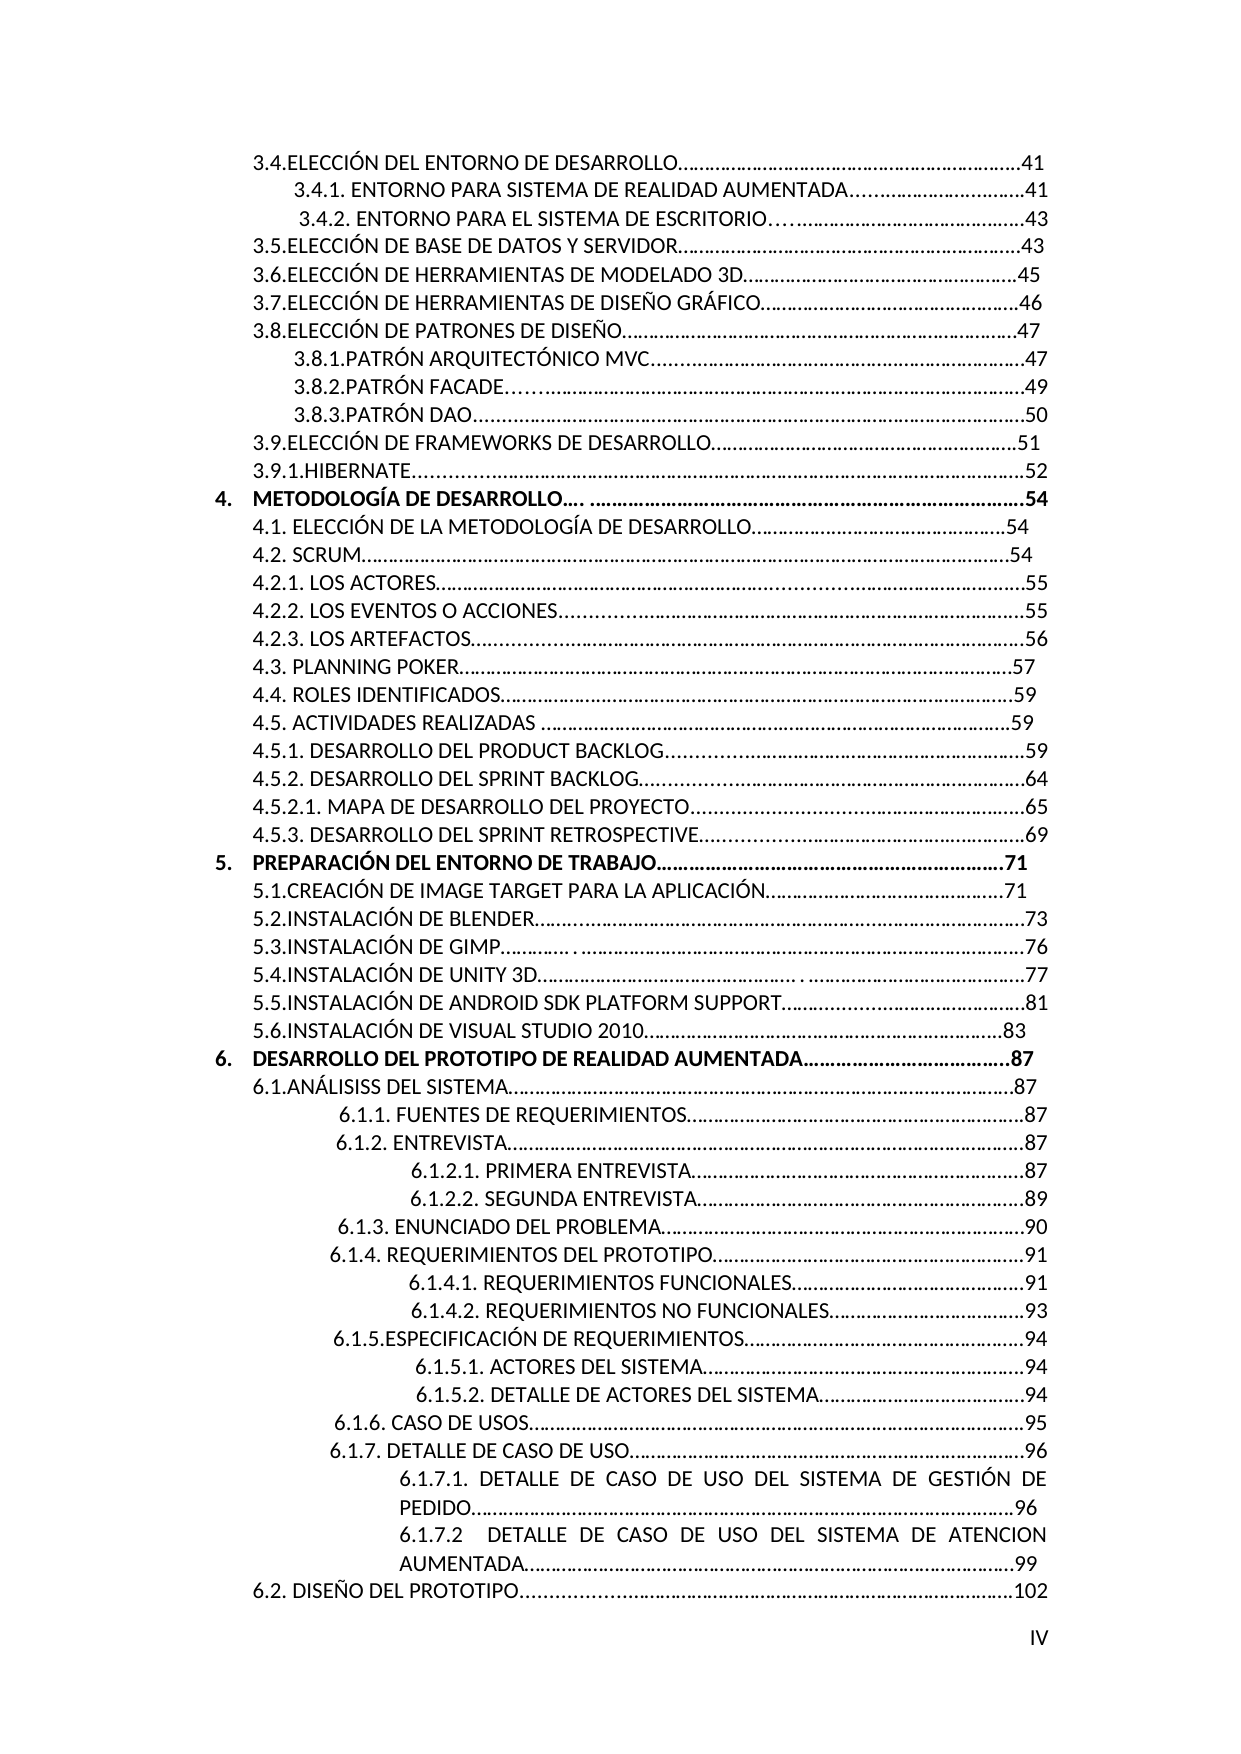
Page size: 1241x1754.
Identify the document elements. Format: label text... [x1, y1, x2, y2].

text 3.4.1. ENTORNO PARA SISTEMA DE REALIDAD AUMENTADA ……………....…….41 [252, 176, 1048, 204]
text 4.2.3. LOS ARTEFACTOS… …………………………………………………………………………..56 [252, 624, 1048, 652]
list METODOLOGÍA DE DESARROLLO… …………………………………………………………………….54 [215, 484, 1048, 512]
text 3.9.1.HIBERNATE ……………………………………………………………………………………….52 [252, 456, 1048, 484]
text 4.2. SCRUM……………………………………………………………………………………………………………54 [252, 540, 1048, 568]
text 6.1.2.1. PRIMERA ENTREVISTA……………………………………………………...87 [252, 1156, 1048, 1184]
text 4.5.1. DESARROLLO DEL PRODUCT BACKLOG …………………………………………….59 [252, 736, 1048, 764]
text 3.8.1.PATRÓN ARQUITECTÓNICO MVC ………………………………..……………………47 [252, 344, 1048, 372]
text 3.8.ELECCIÓN DE PATRONES DE DISEÑO…………………………………………………………………47 [252, 316, 1048, 344]
text 4.3. PLANNING POKER……………………………………………………………………………………………57 [252, 652, 1048, 680]
text 6.1.1. FUENTES DE REQUERIMIENTOS……………………………………………………….87 [252, 1100, 1048, 1128]
text 6.1.2. ENTREVISTA……………………………………………………………………………………..87 [252, 1128, 1048, 1156]
text 6.1.4.1. REQUERIMIENTOS FUNCIONALES……………………………………..91 [252, 1268, 1048, 1296]
text 5.3.INSTALACIÓN DE GIMP………… ………………………………………………………………………..76 [252, 932, 1048, 960]
text 3.7.ELECCIÓN DE HERRAMIENTAS DE DISEÑO GRÁFICO………………………………………….46 [252, 288, 1048, 316]
text 4.4. ROLES IDENTIFICADOS………………..…………………………………………………………………..59 [252, 680, 1048, 708]
text 6.1.5.2. DETALLE DE ACTORES DEL SISTEMA…………………………………94 [252, 1381, 1048, 1408]
text 4.1. ELECCIÓN DE LA METODOLOGÍA DE DESARROLLO……………..………………………….54 [252, 512, 1048, 540]
text 6.1.7.1. DETALLE DE CASO DE USO DEL SISTEMA DE GESTIÓN DE PEDIDO………………………………………………………………………………………….96 [399, 1464, 1048, 1521]
text 3.8.2.PATRÓN FACADE ………………………………………………………………………………49 [252, 372, 1048, 400]
text 3.9.ELECCIÓN DE FRAMEWORKS DE DESARROLLO………………………………………………….51 [252, 428, 1048, 456]
text 6.1.7. DETALLE DE CASO DE USO…………………………………………………………………96 [252, 1437, 1048, 1464]
text 3.4.2. ENTORNO PARA EL SISTEMA DE ESCRITORIO ……………………………….…..43 [252, 204, 1048, 232]
text 6.1.4.2. REQUERIMIENTOS NO FUNCIONALES……………………………….93 [252, 1296, 1048, 1324]
text 6.1.5.ESPECIFICACIÓN DE REQUERIMIENTOS……………………………………………..94 [252, 1324, 1048, 1352]
text 6.1.ANÁLISISS DEL SISTEMA……………………………………………………………………………………87 [252, 1072, 1048, 1100]
text 4.5.2. DESARROLLO DEL SPRINT BACKLOG… ………………………………………………64 [252, 764, 1048, 792]
text 5.4.INSTALACIÓN DE UNITY 3D………………………………………… ………………………………….77 [252, 960, 1048, 988]
text 6.1.5.1. ACTORES DEL SISTEMA…………………………………………………….94 [252, 1352, 1048, 1381]
text 4.5.2.1. MAPA DE DESARROLLO DEL PROYECTO …………………….…..65 [252, 792, 1048, 820]
text 3.5.ELECCIÓN DE BASE DE DATOS Y SERVIDOR………………………………………………………..43 [252, 232, 1048, 260]
text 6.1.7.2 DETALLE DE CASO DE USO DEL SISTEMA DE ATENCION AUMENTADA…………………………………………………………………………………99 [399, 1521, 1048, 1577]
text 6.1.6. CASO DE USOS………………………………………………………………………………….95 [252, 1408, 1048, 1437]
text 6.1.3. ENUNCIADO DEL PROBLEMA……………………………………………………………90 [252, 1212, 1048, 1240]
text 5.6.INSTALACIÓN DE VISUAL STUDIO 2010…………………………………………………………..83 [252, 1016, 1048, 1044]
text 3.6.ELECCIÓN DE HERRAMIENTAS DE MODELADO 3D…………………………………………….45 [252, 260, 1048, 288]
text 4.2.1. LOS ACTORES……………………………………………………… ………………………..…55 [252, 568, 1048, 596]
text 4.5.3. DESARROLLO DEL SPRINT RETROSPECTIVE… ……………………….….……….69 [252, 820, 1048, 848]
text 5.2.INSTALACIÓN DE BLENDER…… ……………………………………………....………………………73 [252, 904, 1048, 932]
text 6.1.4. REQUERIMIENTOS DEL PROTOTIPO…………………………………………………..91 [252, 1240, 1048, 1268]
text 5.1.CREACIÓN DE IMAGE TARGET PARA LA APLICACIÓN……………………….……………..71 [252, 876, 1048, 904]
text 6.2. DISEÑO DEL PROTOTIPO ……………………………………………………………….102 [252, 1577, 1048, 1605]
text 6.1.2.2. SEGUNDA ENTREVISTA……………………………………………………..89 [252, 1184, 1048, 1212]
text 4.5. ACTIVIDADES REALIZADAS ……………………………………….…………………………………….59 [252, 708, 1048, 736]
text 3.8.3.PATRÓN DAO ……………………………………………………………………………………50 [252, 400, 1048, 428]
text 5.5.INSTALACIÓN DE ANDROID SDK PLATFORM SUPPORT……… ………………………81 [252, 988, 1048, 1016]
list PREPARACIÓN DEL ENTORNO DE TRABAJO……………………………………………………….71 [215, 848, 1048, 876]
text 4.2.2. LOS EVENTOS O ACCIONES ……………………………………………………………...55 [252, 596, 1048, 624]
text 3.4.ELECCIÓN DEL ENTORNO DE DESARROLLO………………………………………………………..41 [252, 148, 1048, 176]
list DESARROLLO DEL PROTOTIPO DE REALIDAD AUMENTADA………………………………..87 [215, 1044, 1048, 1072]
